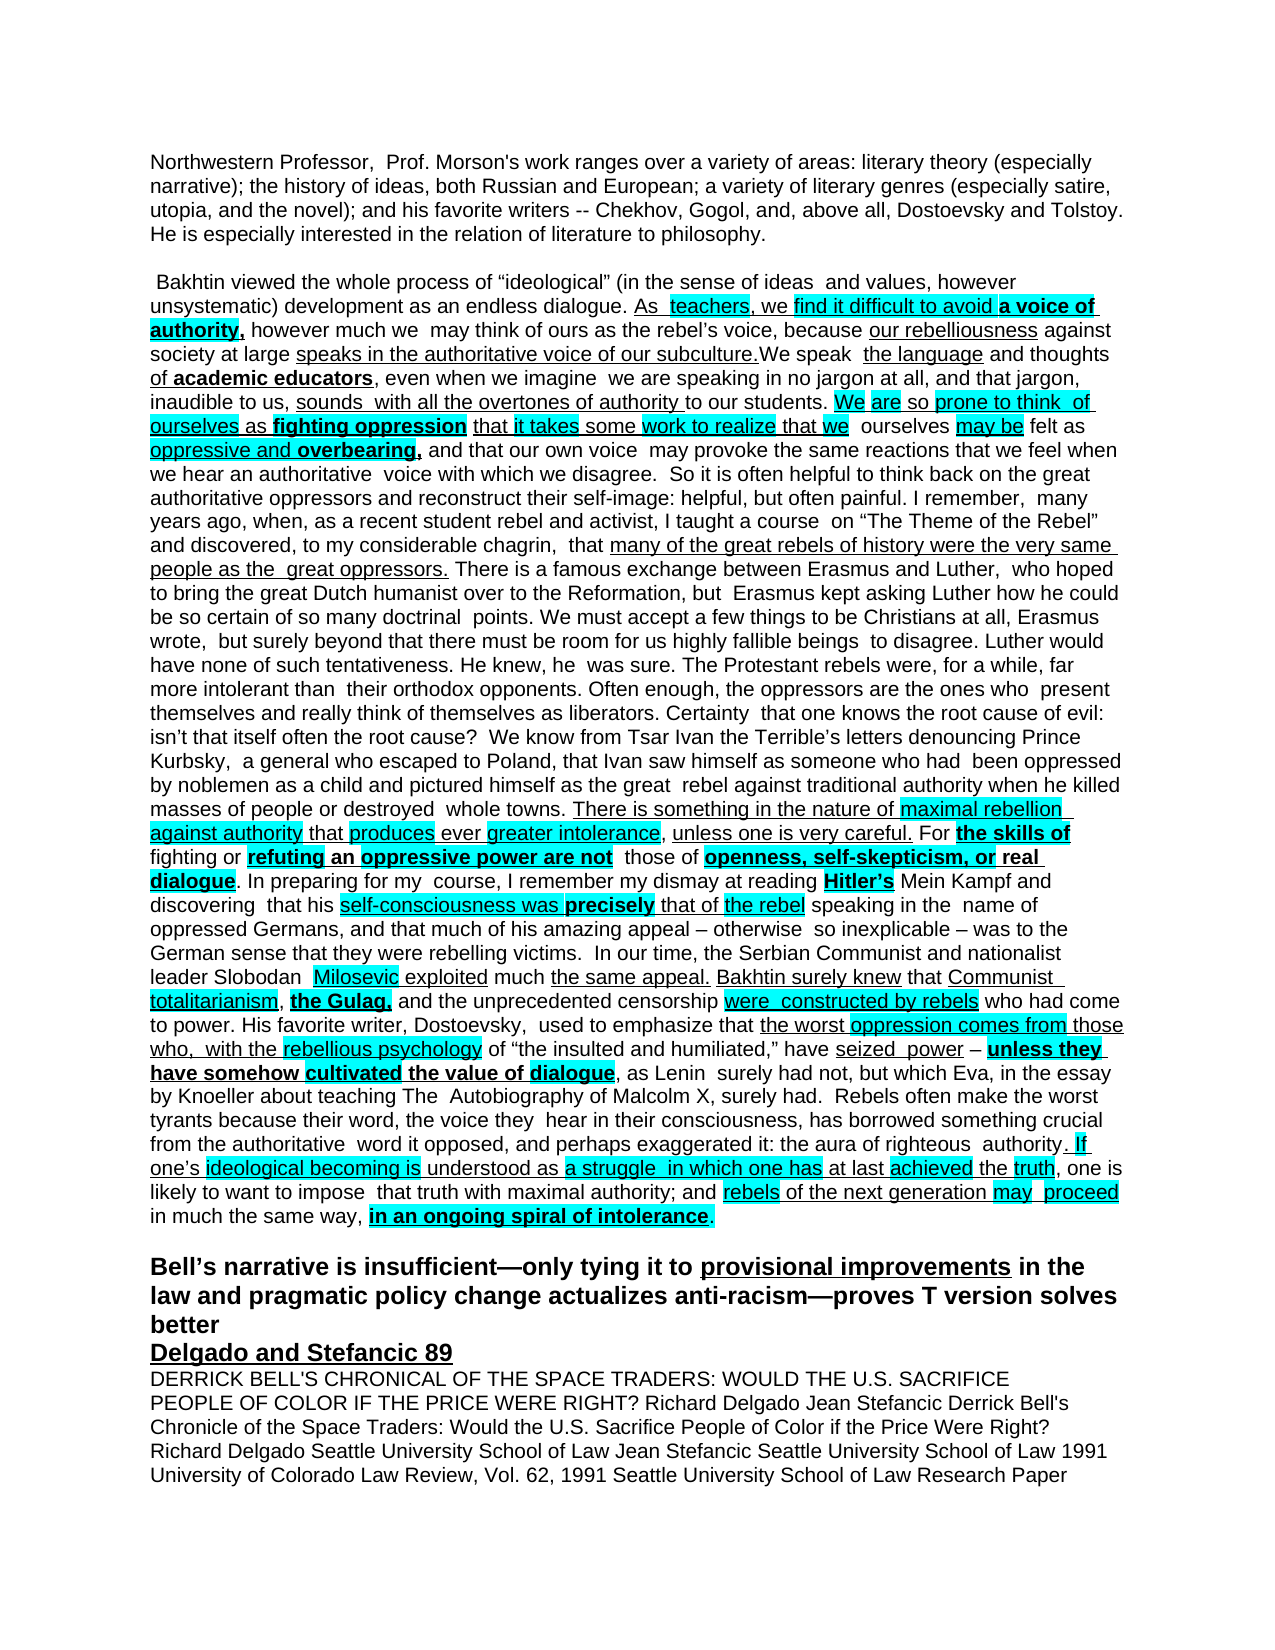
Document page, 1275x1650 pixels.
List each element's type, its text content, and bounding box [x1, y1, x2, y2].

text Bell’s narrative is insufficient—only tying it to provisional improvements in the law and pragmatic policy change actualizes anti-racism—proves T version solves better [150, 1252, 1125, 1338]
text Delgado and Stefancic 89 [150, 1338, 1125, 1367]
text Northwestern Professor, Prof. Morson's work ranges over a variety of areas: literary theory (especially narrative); the history of ideas, both Russian and European; a variety of literary genres (especially satire, utopia, and the novel); and his favorite writers -- Chekhov, Gogol, and, above all, Dostoevsky and Tolstoy. He is especially interested in the relation of literature to philosophy. [150, 150, 1125, 246]
text PEOPLE OF COLOR IF THE PRICE WERE RIGHT? Richard Delgado Jean Stefancic Derrick Bell's Chronicle of the Space Traders: Would the U.S. Sacrifice People of Color if the Price Were Right? Richard Delgado Seattle University School of Law Jean Stefancic Seattle University School of Law 1991 University of Colorado Law Review, Vol. 62, 1991 Seattle University School of Law Research Paper [150, 1391, 1125, 1487]
text Bakhtin viewed the whole process of “ideological” (in the sense of ideas and values, however unsystematic) development as an endless dialogue. As teachers, we find it difficult to avoid a voice of authority, however much we may think of ours as the rebel’s voice, because our rebelliousness against society at large speaks in the authoritative voice of our subculture.We speak the language and thoughts of academic educators, even when we imagine we are speaking in no jargon at all, and that jargon, inaudible to us, sounds with all the overtones of authority to our students. We are so prone to think of ourselves as fighting oppression that it takes some work to realize that we ourselves may be felt as oppressive and overbearing, and that our own voice may provoke the same reactions that we feel when we hear an authoritative voice with which we disagree. So it is often helpful to think back on the great authoritative oppressors and reconstruct their self-image: helpful, but often painful. I remember, many years ago, when, as a recent student rebel and activist, I taught a course on “The Theme of the Rebel” and discovered, to my considerable chagrin, that many of the great rebels of history were the very same people as the great oppressors. There is a famous exchange between Erasmus and Luther, who hoped to bring the great Dutch humanist over to the Reformation, but Erasmus kept asking Luther how he could be so certain of so many doctrinal points. We must accept a few things to be Christians at all, Erasmus wrote, but surely beyond that there must be room for us highly fallible beings to disagree. Luther would have none of such tentativeness. He knew, he was sure. The Protestant rebels were, for a while, far more intolerant than their orthodox opponents. Often enough, the oppressors are the ones who present themselves and really think of themselves as liberators. Certainty that one knows the root cause of evil: isn’t that itself often the root cause? We know from Tsar Ivan the Terrible’s letters denouncing Prince Kurbsky, a general who escaped to Poland, that Ivan saw himself as someone who had been oppressed by noblemen as a child and pictured himself as the great rebel against traditional authority when he killed masses of people or destroyed whole towns. There is something in the nature of maximal rebellion against authority that produces ever greater intolerance, unless one is very careful. For the skills of fighting or refuting an oppressive power are not those of openness, self-skepticism, or real dialogue. In preparing for my course, I remember my dismay at reading Hitler’s Mein Kampf and discovering that his self-consciousness was precisely that of the rebel speaking in the name of oppressed Germans, and that much of his amazing appeal – otherwise so inexplicable – was to the German sense that they were rebelling victims. In our time, the Serbian Communist and nationalist leader Slobodan Milosevic exploited much the same appeal. Bakhtin surely knew that Communist totalitarianism, the Gulag, and the unprecedented censorship were constructed by rebels who had come to power. His favorite writer, Dostoevsky, used to emphasize that the worst oppression comes from those who, with the rebellious psychology of “the insulted and humiliated,” have seized power – unless they have somehow cultivated the value of dialogue, as Lenin surely had not, but which Eva, in the essay by Knoeller about teaching The Autobiography of Malcolm X, surely had. Rebels often make the worst tyrants because their word, the voice they hear in their consciousness, has borrowed something crucial from the authoritative word it opposed, and perhaps exaggerated it: the aura of righteous authority. If one’s ideological becoming is understood as a struggle in which one has at last achieved the truth, one is likely to want to impose that truth with maximal authority; and rebels of the next generation may proceed in much the same way, in an ongoing spiral of intolerance. [150, 270, 1125, 1228]
text DERRICK BELL'S CHRONICAL OF THE SPACE TRADERS: WOULD THE U.S. SACRIFICE [150, 1367, 1125, 1391]
